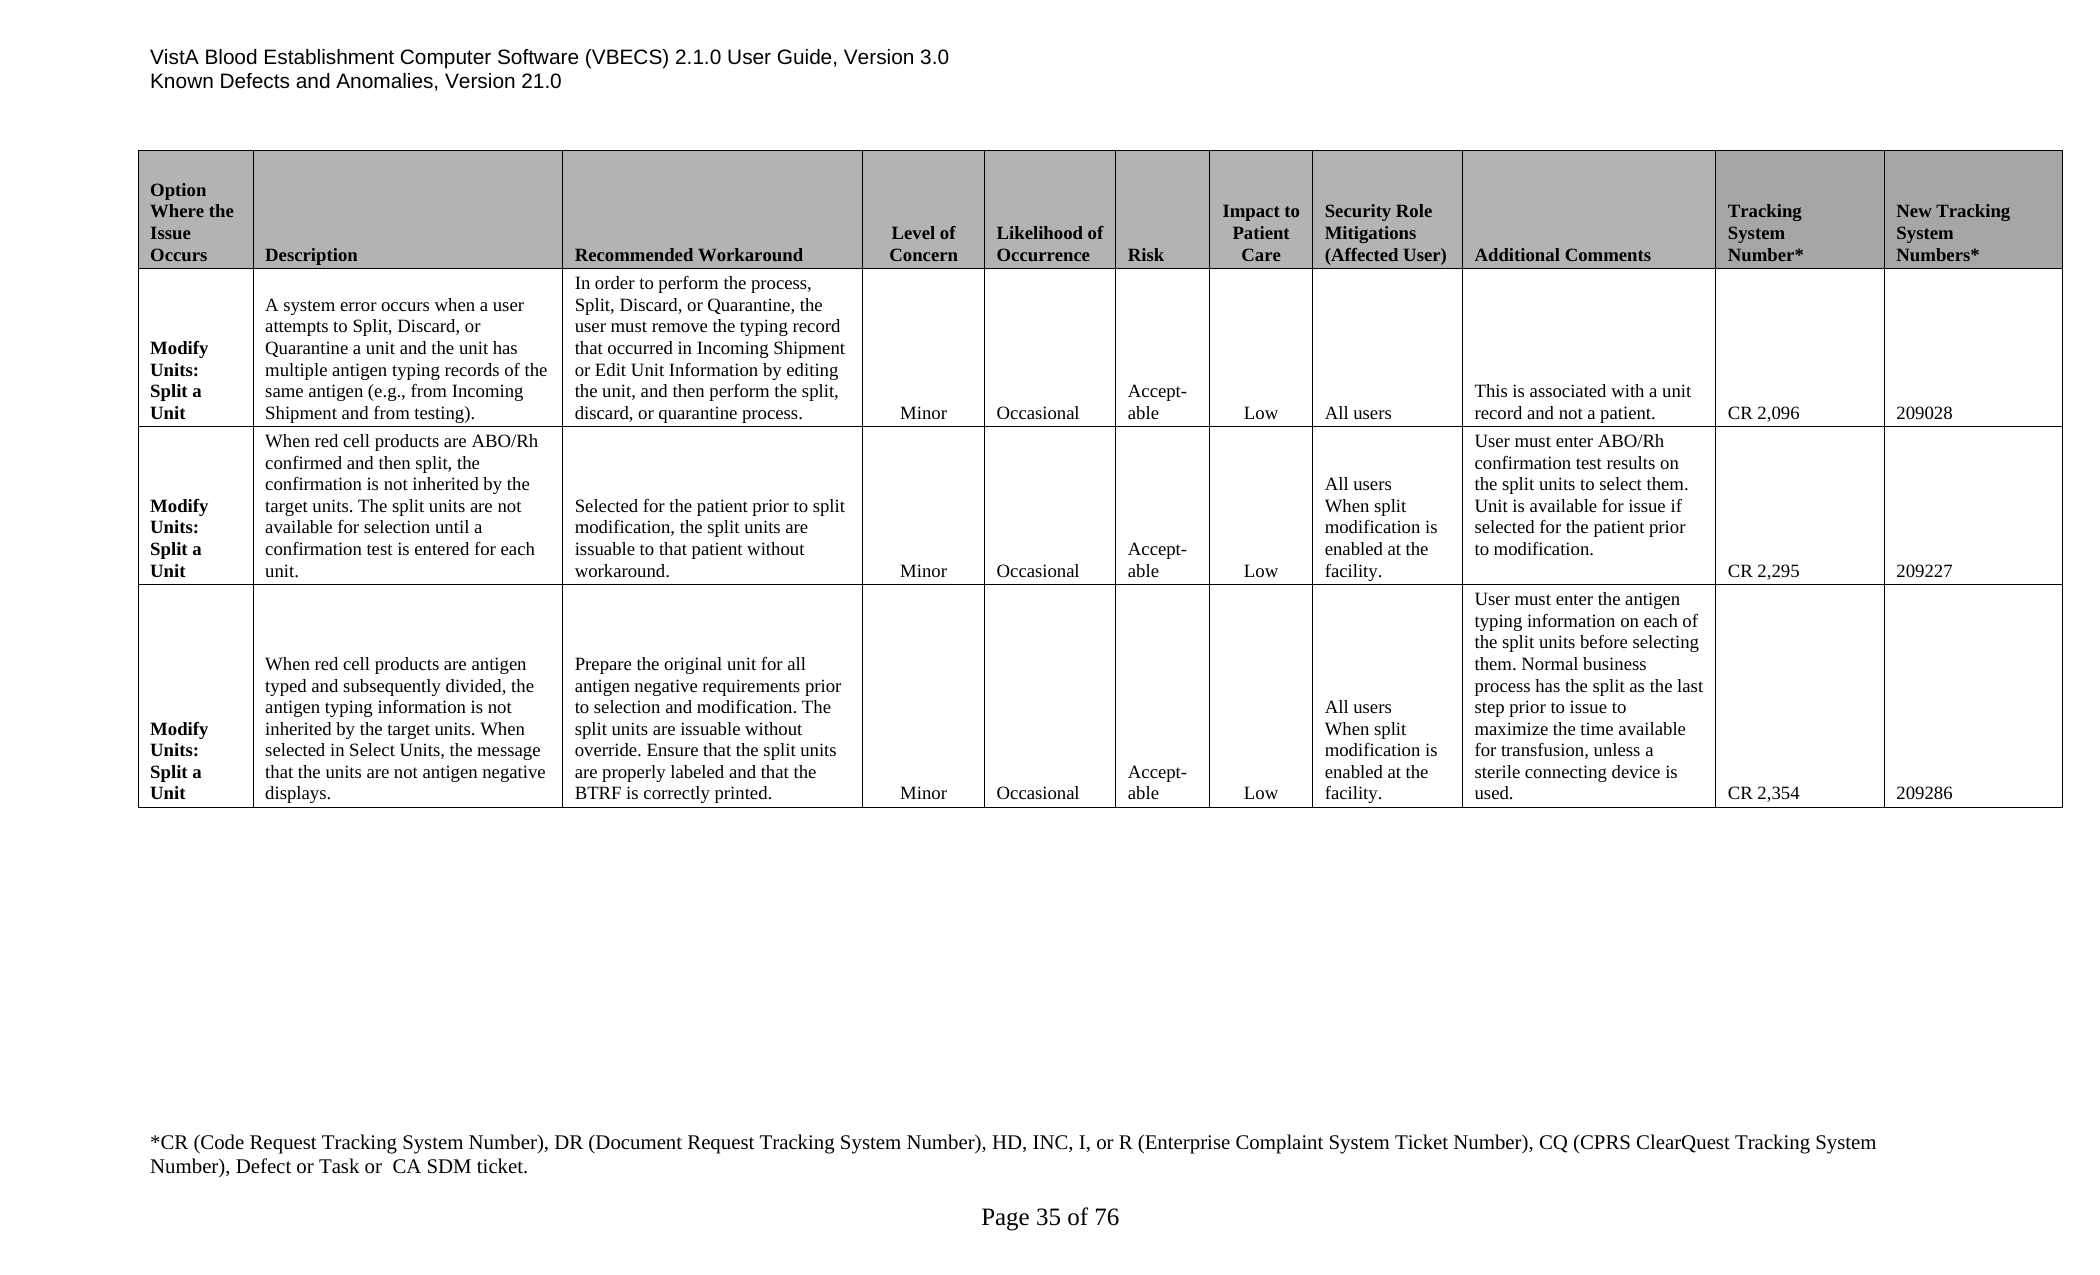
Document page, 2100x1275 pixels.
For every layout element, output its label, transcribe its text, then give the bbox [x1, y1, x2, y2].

table_header Tracking System Number* [1716, 151, 1884, 268]
table_cell Minor [863, 427, 984, 584]
table_header Risk [1116, 151, 1209, 268]
table_cell Accept-able [1116, 427, 1209, 584]
table_header New Tracking System Numbers* [1885, 151, 2062, 268]
table_cell Minor [863, 585, 984, 807]
table_cell Minor [863, 269, 984, 426]
table_cell 209227 [1885, 427, 2062, 584]
table_header Additional Comments [1463, 151, 1715, 268]
table_cell Modify Units: Split a Unit [139, 269, 253, 426]
table_header Description [254, 151, 562, 268]
table_header Option Where the Issue Occurs [139, 151, 253, 268]
table_cell CR 2,096 [1716, 269, 1884, 426]
table_header Recommended Workaround [563, 151, 862, 268]
table_cell 209028 [1885, 269, 2062, 426]
table_cell All users [1313, 269, 1462, 426]
table_cell Selected for the patient prior to split modification, the split units are issuable to that patient without workaround. [563, 427, 862, 584]
table_cell Modify Units: Split a Unit [139, 585, 253, 807]
table_cell Low [1210, 269, 1312, 426]
table_cell Accept-able [1116, 585, 1209, 807]
table_cell Occasional [985, 269, 1115, 426]
table_cell User must enter ABO/Rh confirmation test results on the split units to select them. Unit is available for issue if selected for the patient prior to modification. [1463, 427, 1715, 584]
table_header Level of Concern [863, 151, 984, 268]
table_cell CR 2,295 [1716, 427, 1884, 584]
table_cell When red cell products are ABO/Rh confirmed and then split, the confirmation is not inherited by the target units. The split units are not available for selection until a confirmation test is entered for each unit. [254, 427, 562, 584]
table_cell A system error occurs when a user attempts to Split, Discard, or Quarantine a unit and the unit has multiple antigen typing records of the same antigen (e.g., from Incoming Shipment and from testing). [254, 269, 562, 426]
table_cell All users When split modification is enabled at the facility. [1313, 585, 1462, 807]
table_cell Occasional [985, 427, 1115, 584]
table_cell When red cell products are antigen typed and subsequently divided, the antigen typing information is not inherited by the target units. When selected in Select Units, the message that the units are not antigen negative displays. [254, 585, 562, 807]
table_cell Low [1210, 427, 1312, 584]
table_cell Occasional [985, 585, 1115, 807]
table_cell This is associated with a unit record and not a patient. [1463, 269, 1715, 426]
table_cell CR 2,354 [1716, 585, 1884, 807]
table_header Security Role Mitigations (Affected User) [1313, 151, 1462, 268]
table_cell User must enter the antigen typing information on each of the split units before selecting them. Normal business process has the split as the last step prior to issue to maximize the time available for transfusion, unless a sterile connecting device is used. [1463, 585, 1715, 807]
table_header Impact to Patient Care [1210, 151, 1312, 268]
table_cell Low [1210, 585, 1312, 807]
table_header Likelihood of Occurrence [985, 151, 1115, 268]
table_cell Modify Units: Split a Unit [139, 427, 253, 584]
table_cell In order to perform the process, Split, Discard, or Quarantine, the user must remove the typing record that occurred in Incoming Shipment or Edit Unit Information by editing the unit, and then perform the split, discard, or quarantine process. [563, 269, 862, 426]
table_cell 209286 [1885, 585, 2062, 807]
table_cell Accept-able [1116, 269, 1209, 426]
table_cell Prepare the original unit for all antigen negative requirements prior to selection and modification. The split units are issuable without override. Ensure that the split units are properly labeled and that the BTRF is correctly printed. [563, 585, 862, 807]
table_cell All users When split modification is enabled at the facility. [1313, 427, 1462, 584]
